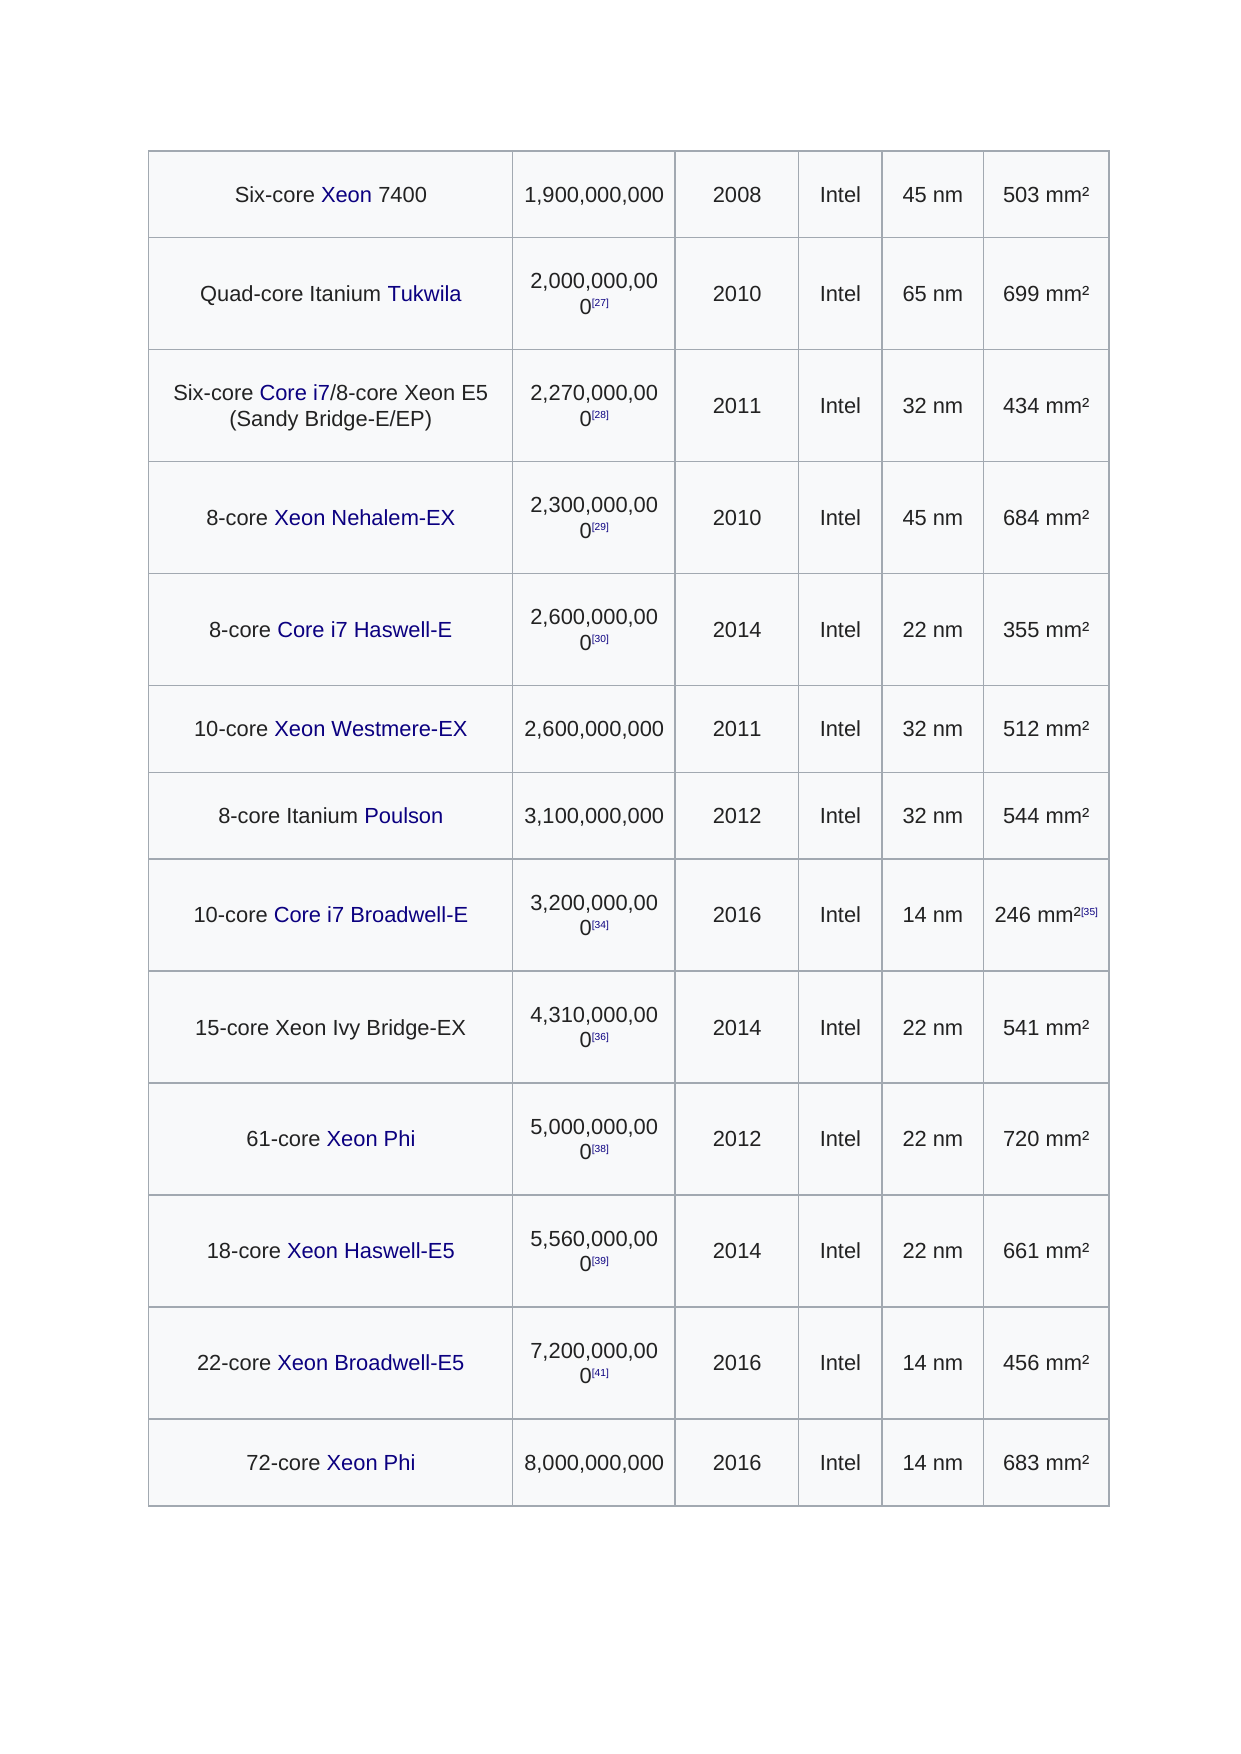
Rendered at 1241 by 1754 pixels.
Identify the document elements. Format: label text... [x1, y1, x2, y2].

table_cell 10-core Core i7 Broadwell-E [149, 860, 512, 970]
table_cell Quad-core Itanium Tukwila [149, 238, 512, 349]
table_cell 3,200,000,000[34] [513, 860, 674, 970]
table_cell Intel [799, 574, 881, 685]
table_cell 10-core Xeon Westmere-EX [149, 686, 512, 771]
table_cell Intel [799, 1308, 881, 1418]
table_cell 14 nm [883, 1420, 983, 1505]
table_cell 661 mm² [984, 1196, 1108, 1306]
table_cell 5,000,000,000[38] [513, 1084, 674, 1194]
table_cell 355 mm² [984, 574, 1108, 685]
table_cell 2012 [676, 773, 798, 858]
table_cell 544 mm² [984, 773, 1108, 858]
table_cell 2008 [676, 152, 798, 237]
table_cell 2,000,000,000[27] [513, 238, 674, 349]
table_cell 2,270,000,000[28] [513, 350, 674, 461]
table_cell 2016 [676, 860, 798, 970]
table_cell 2014 [676, 972, 798, 1082]
table_cell 32 nm [883, 350, 983, 461]
table_cell Intel [799, 462, 881, 573]
table_cell 22 nm [883, 972, 983, 1082]
table_cell 2016 [676, 1420, 798, 1505]
table_cell 8-core Core i7 Haswell-E [149, 574, 512, 685]
table_cell 22-core Xeon Broadwell-E5 [149, 1308, 512, 1418]
table_cell Six-core Core i7/8-core Xeon E5 (Sandy Bridge-E/EP) [149, 350, 512, 461]
table_cell 512 mm² [984, 686, 1108, 771]
table_cell 699 mm² [984, 238, 1108, 349]
table_cell Intel [799, 686, 881, 771]
table_cell 434 mm² [984, 350, 1108, 461]
table_cell 7,200,000,000[41] [513, 1308, 674, 1418]
table_cell 2,300,000,000[29] [513, 462, 674, 573]
table_cell 683 mm² [984, 1420, 1108, 1505]
table_cell 2010 [676, 462, 798, 573]
table_cell 22 nm [883, 1196, 983, 1306]
table_cell 4,310,000,000[36] [513, 972, 674, 1082]
table_cell 45 nm [883, 462, 983, 573]
table_cell 1,900,000,000 [513, 152, 674, 237]
table_cell 8,000,000,000 [513, 1420, 674, 1505]
table_cell Intel [799, 972, 881, 1082]
table_cell 3,100,000,000 [513, 773, 674, 858]
table_cell 541 mm² [984, 972, 1108, 1082]
table_cell Intel [799, 152, 881, 237]
table_cell Intel [799, 1084, 881, 1194]
table_cell 2014 [676, 1196, 798, 1306]
table_cell 2016 [676, 1308, 798, 1418]
table_cell 61-core Xeon Phi [149, 1084, 512, 1194]
table_cell Six-core Xeon 7400 [149, 152, 512, 237]
table_cell Intel [799, 860, 881, 970]
table_cell 5,560,000,000[39] [513, 1196, 674, 1306]
table_cell 32 nm [883, 773, 983, 858]
table_cell 2012 [676, 1084, 798, 1194]
table_cell 32 nm [883, 686, 983, 771]
table_cell 684 mm² [984, 462, 1108, 573]
table_cell 22 nm [883, 1084, 983, 1194]
table_cell 2,600,000,000 [513, 686, 674, 771]
table_cell Intel [799, 773, 881, 858]
table_cell 18-core Xeon Haswell-E5 [149, 1196, 512, 1306]
table_cell Intel [799, 238, 881, 349]
table_cell 2010 [676, 238, 798, 349]
table_cell Intel [799, 1420, 881, 1505]
table_cell 2011 [676, 350, 798, 461]
table_cell 14 nm [883, 1308, 983, 1418]
table_cell 2,600,000,000[30] [513, 574, 674, 685]
table_cell 65 nm [883, 238, 983, 349]
table_cell 45 nm [883, 152, 983, 237]
table_cell 2011 [676, 686, 798, 771]
table_cell 246 mm²[35] [984, 860, 1108, 970]
table_cell 2014 [676, 574, 798, 685]
table_cell 456 mm² [984, 1308, 1108, 1418]
table_cell 720 mm² [984, 1084, 1108, 1194]
table_cell 503 mm² [984, 152, 1108, 237]
table_cell 72-core Xeon Phi [149, 1420, 512, 1505]
table_cell 15-core Xeon Ivy Bridge-EX [149, 972, 512, 1082]
table_cell 14 nm [883, 860, 983, 970]
table_cell Intel [799, 1196, 881, 1306]
table_cell 8-core Itanium Poulson [149, 773, 512, 858]
table_cell 22 nm [883, 574, 983, 685]
table_cell Intel [799, 350, 881, 461]
table_cell 8-core Xeon Nehalem-EX [149, 462, 512, 573]
